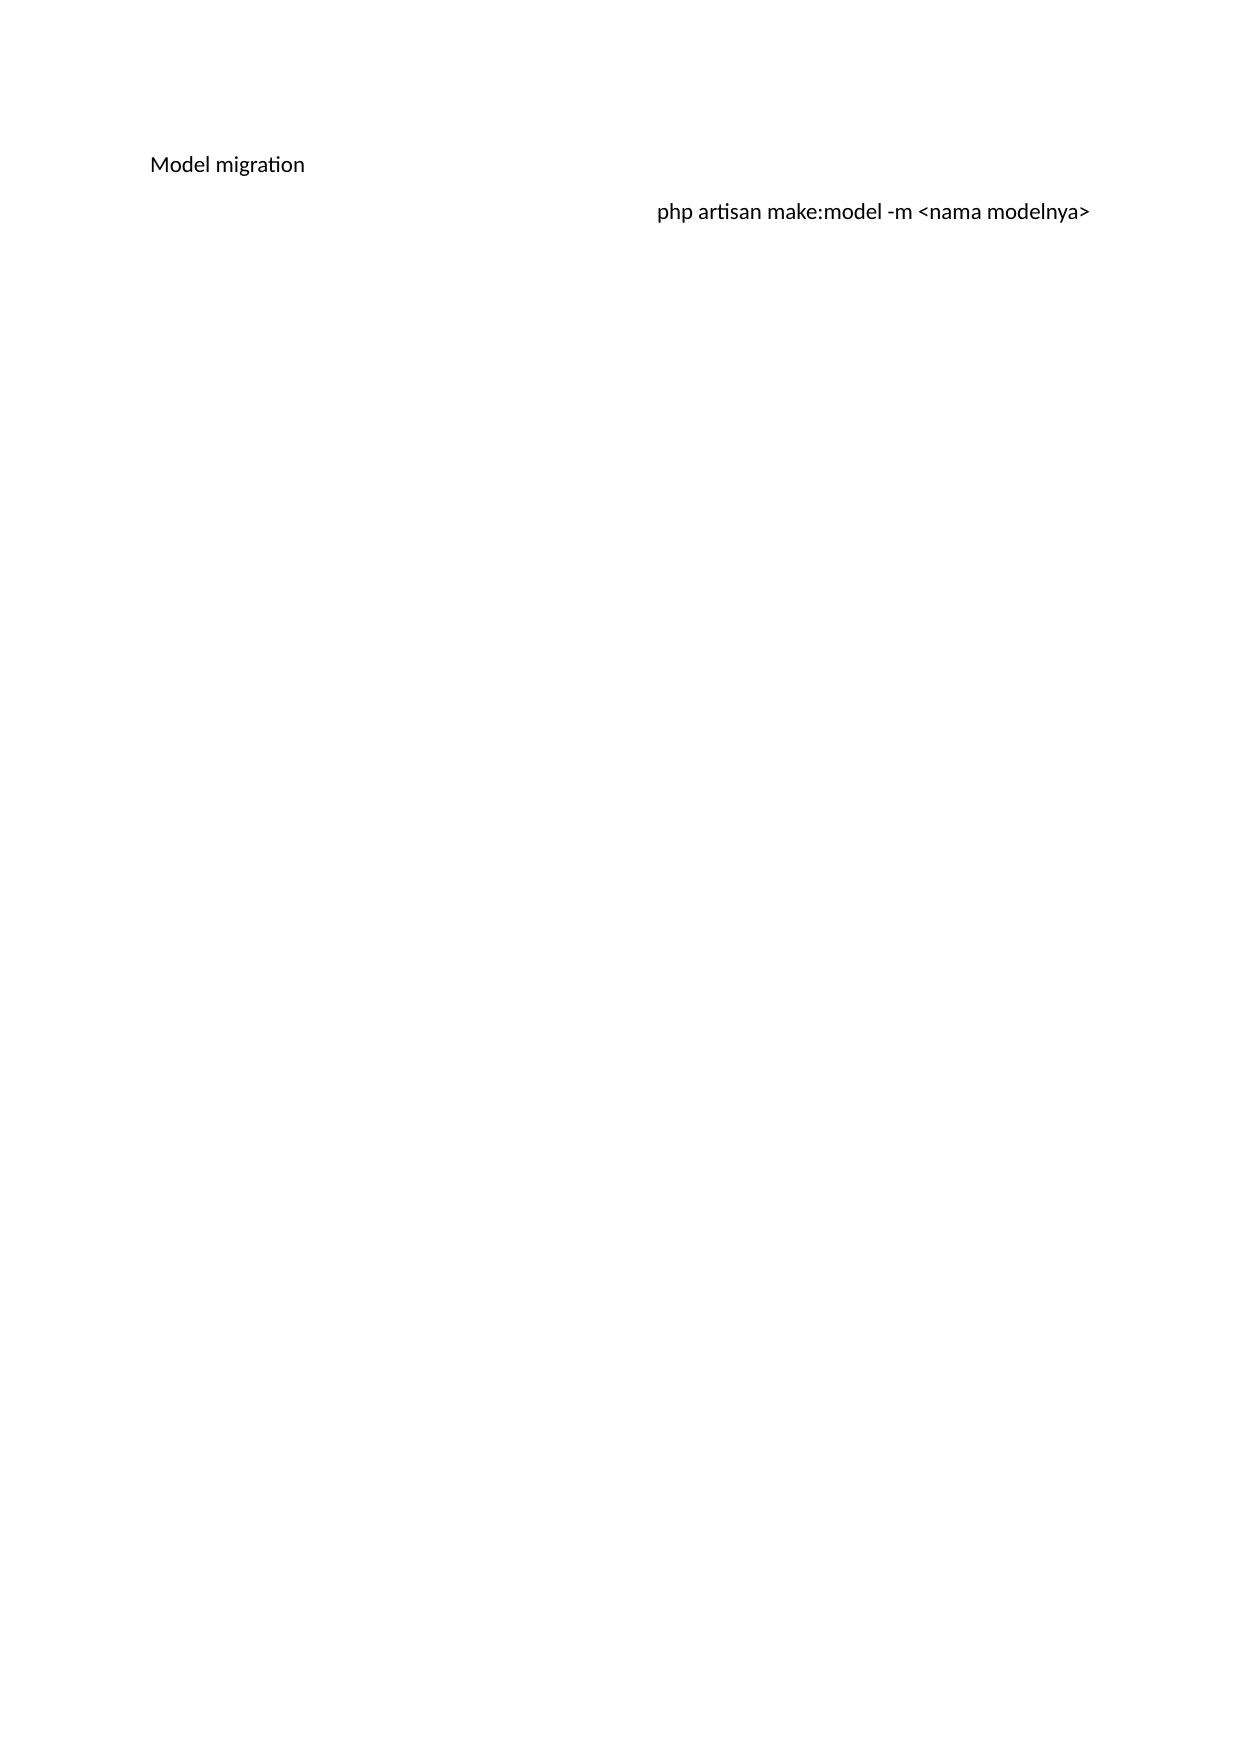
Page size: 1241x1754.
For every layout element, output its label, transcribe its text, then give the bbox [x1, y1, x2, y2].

text php artisan make:model -m <nama modelnya> [150, 197, 1090, 225]
text Model migration [150, 150, 1090, 178]
